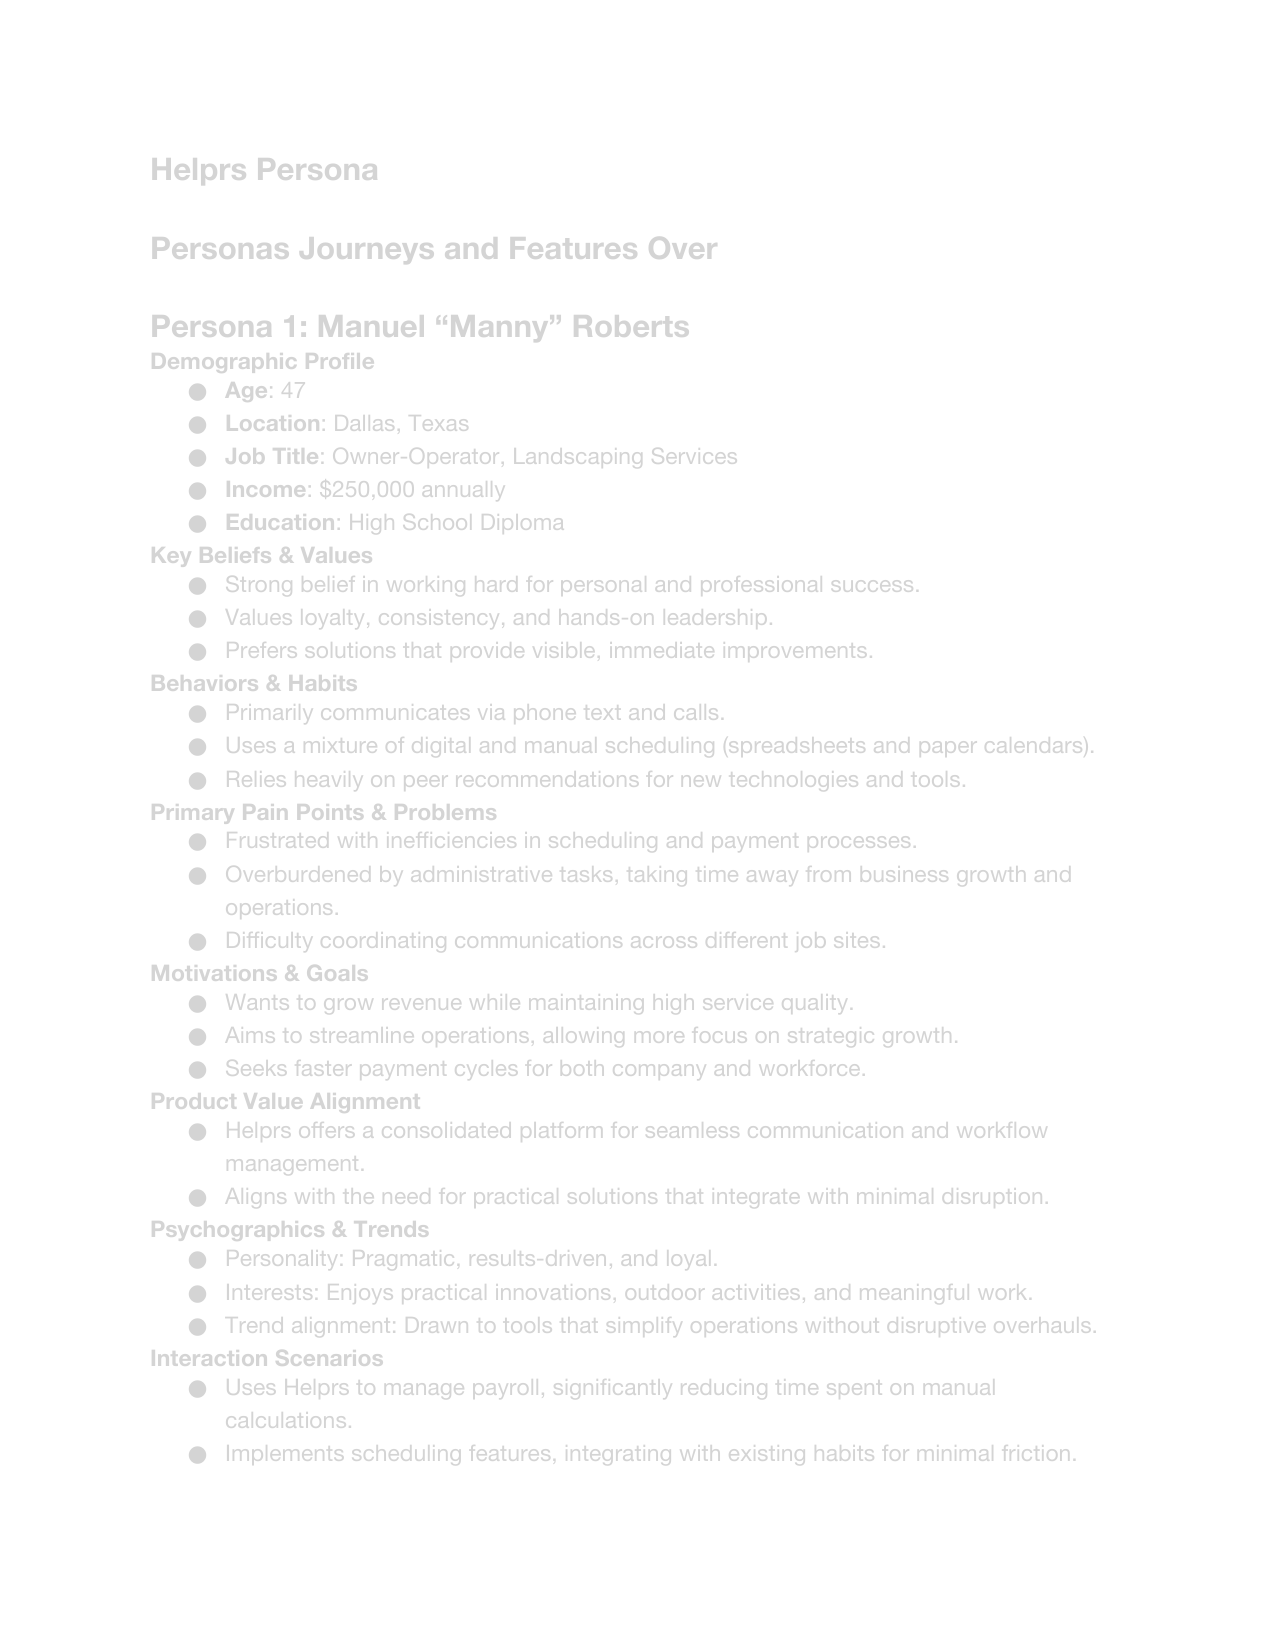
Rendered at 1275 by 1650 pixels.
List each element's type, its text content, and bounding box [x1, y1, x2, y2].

subtitle Interaction Scenarios [150, 1344, 1125, 1373]
list Seeks faster payment cycles for both company and workforce. [187, 1054, 1125, 1083]
list Trend alignment: Drawn to tools that simplify operations without disruptive overhauls. [187, 1311, 1125, 1339]
list Aims to streamline operations, allowing more focus on strategic growth. [187, 1021, 1125, 1050]
subtitle Key Beliefs & Values [150, 541, 1125, 570]
subtitle Persona 1: Manuel “Manny” Roberts [150, 307, 1125, 347]
list Job Title: Owner-Operator, Landscaping Services [187, 442, 1125, 471]
list Implements scheduling features, integrating with existing habits for minimal friction. [187, 1439, 1125, 1468]
subtitle Psychographics & Trends [150, 1216, 1125, 1244]
list Primarily communicates via phone text and calls. [187, 698, 1125, 727]
list Income: $250,000 annually [187, 475, 1125, 504]
list Uses a mixture of digital and manual scheduling (spreadsheets and paper calendars). [187, 732, 1125, 760]
list Age: 47 [187, 376, 1125, 404]
list Personality: Pragmatic, results-driven, and loyal. [187, 1244, 1125, 1273]
subtitle Personas Journeys and Features Over [150, 229, 1125, 268]
subtitle Helprs Persona [150, 150, 1125, 189]
subtitle Primary Pain Points & Problems [150, 798, 1125, 827]
list Frustrated with inefficiencies in scheduling and payment processes. [187, 827, 1125, 856]
subtitle Motivations & Goals [150, 959, 1125, 988]
list Helprs offers a consolidated platform for seamless communication and workflow management. [187, 1116, 1125, 1178]
list Uses Helprs to manage payroll, significantly reducing time spent on manual calculations. [187, 1373, 1125, 1435]
list Aligns with the need for practical solutions that integrate with minimal disruption. [187, 1182, 1125, 1211]
list Prefers solutions that provide visible, immediate improvements. [187, 636, 1125, 665]
list Wants to grow revenue while maintaining high service quality. [187, 988, 1125, 1017]
list Difficulty coordinating communications across different job sites. [187, 926, 1125, 955]
list Interests: Enjoys practical innovations, outdoor activities, and meaningful work. [187, 1278, 1125, 1306]
list Strong belief in working hard for personal and professional success. [187, 570, 1125, 599]
subtitle Behaviors & Habits [150, 669, 1125, 698]
list Relies heavily on peer recommendations for new technologies and tools. [187, 765, 1125, 793]
list Overburdened by administrative tasks, taking time away from business growth and operations. [187, 860, 1125, 922]
list Location: Dallas, Texas [187, 409, 1125, 438]
list Education: High School Diploma [187, 508, 1125, 537]
subtitle Product Value Alignment [150, 1087, 1125, 1116]
subtitle Demographic Profile [150, 347, 1125, 376]
list Values loyalty, consistency, and hands-on leadership. [187, 603, 1125, 632]
